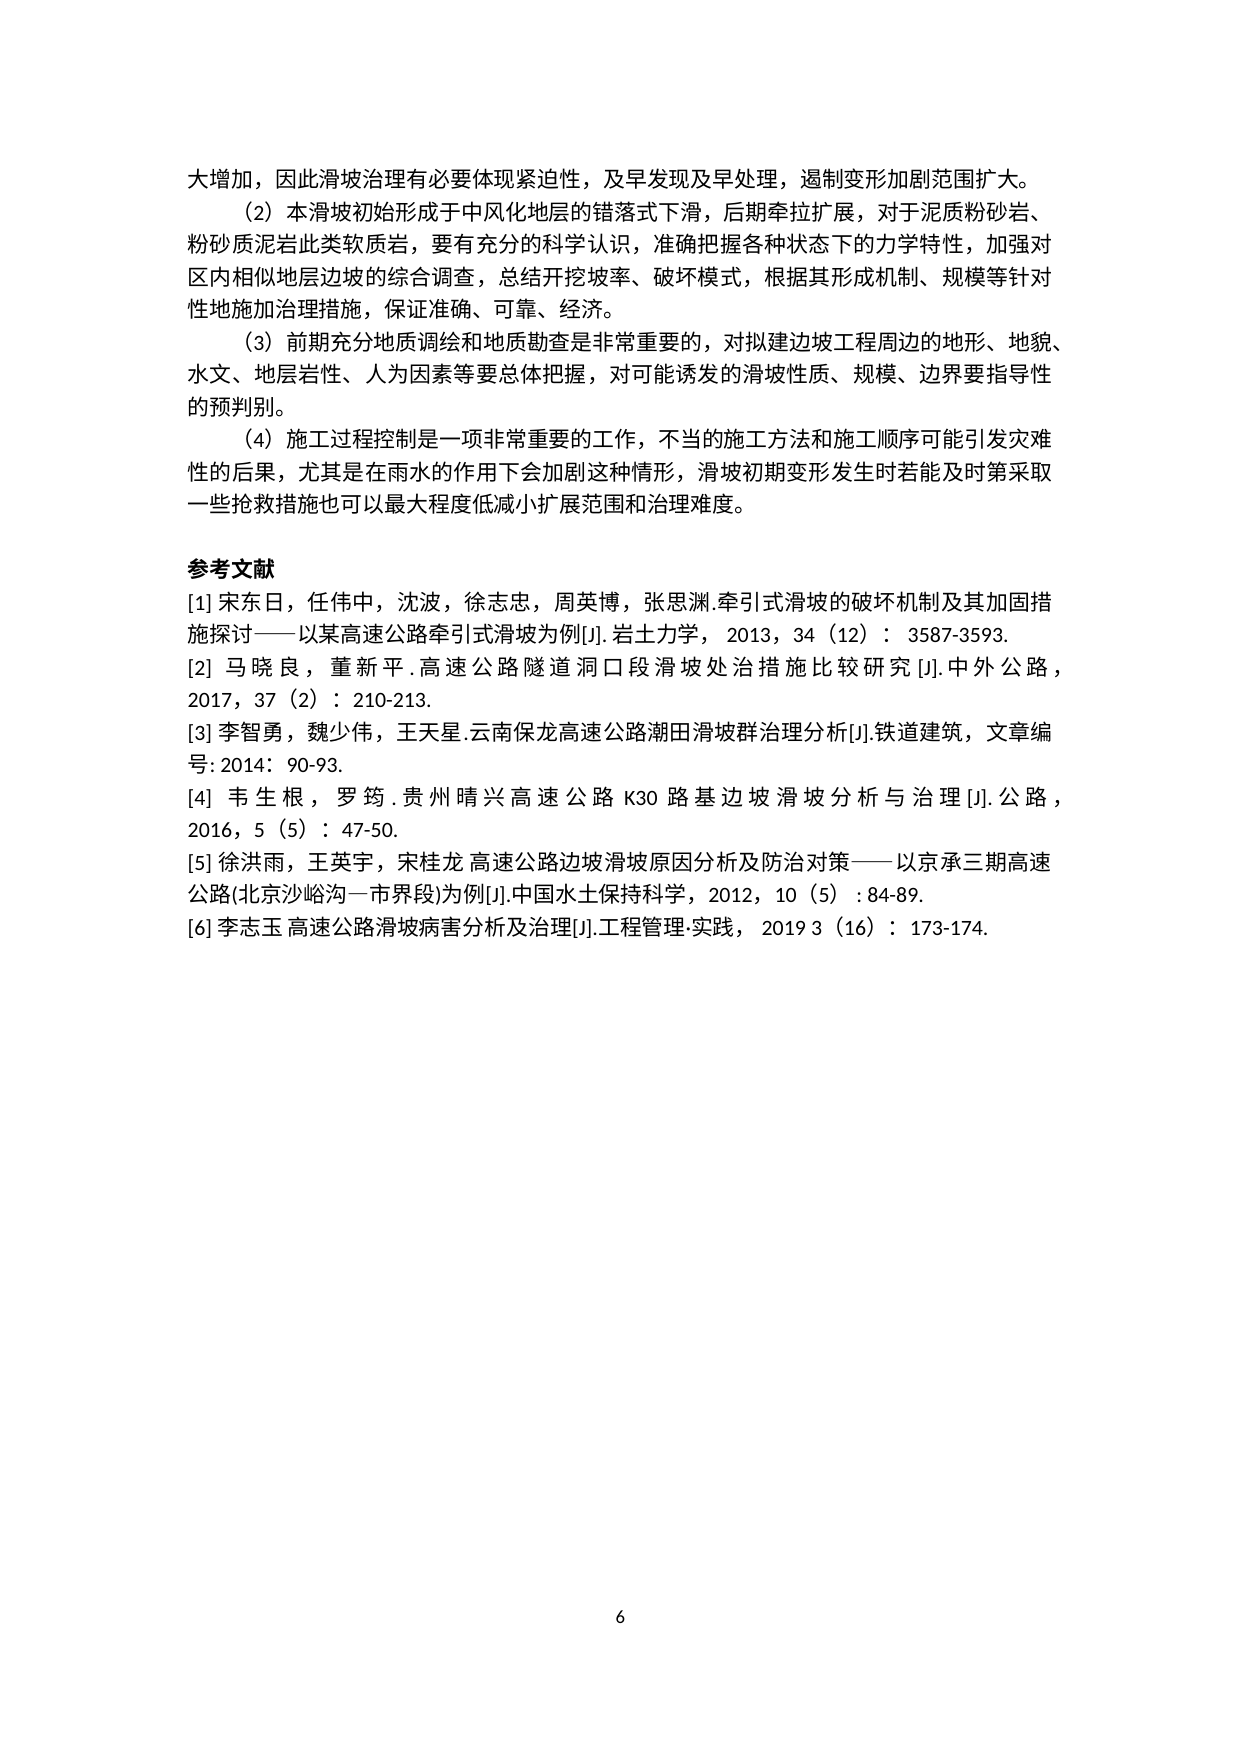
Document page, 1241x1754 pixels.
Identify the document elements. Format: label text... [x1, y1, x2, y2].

text [5] 徐洪雨，王英宇，宋桂龙 高速公路边坡滑坡原因分析及防治对策——以京承三期高速公路(北京沙峪沟—市界段)为例[J].中国水土保持科学，2012，10（5） : 84-89. [187, 844, 1053, 909]
text [1] 宋东日，任伟中，沈波，徐志忠，周英博，张思渊.牵引式滑坡的破坏机制及其加固措施探讨——以某高速公路牵引式滑坡为例[J]. 岩土力学， 2013，34（12）： 3587-3593. [187, 584, 1053, 649]
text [187, 162, 1053, 194]
text [3] 李智勇，魏少伟，王天星.云南保龙高速公路潮田滑坡群治理分析[J].铁道建筑，文章编号: 2014：90-93. [187, 714, 1053, 779]
text [6] 李志玉 高速公路滑坡病害分析及治理[J].工程管理·实践， 2019 3（16）：173-174. [187, 909, 1053, 942]
text （2）本滑坡初始形成于中风化地层的错落式下滑，后期牵拉扩展，对于泥质粉砂岩、粉砂质泥岩此类软质岩，要有充分的科学认识，准确把握各种状态下的力学特性，加强对区内相似地层边坡的综合调查，总结开挖坡率、破坏模式，根据其形成机制、规模等针对性地施加治理措施，保证准确、可靠、经济。 [187, 194, 1053, 324]
text （4）施工过程控制是一项非常重要的工作，不当的施工方法和施工顺序可能引发灾难性的后果，尤其是在雨水的作用下会加剧这种情形，滑坡初期变形发生时若能及时第采取一些抢救措施也可以最大程度低减小扩展范围和治理难度。 [187, 422, 1053, 519]
text （3）前期充分地质调绘和地质勘查是非常重要的，对拟建边坡工程周边的地形、地貌、水文、地层岩性、人为因素等要总体把握，对可能诱发的滑坡性质、规模、边界要指导性的预判别。 [187, 324, 1053, 422]
text 参考文献 [187, 552, 1053, 584]
text [2] 马晓良，董新平.高速公路隧道洞口段滑坡处治措施比较研究[J].中外公路，2017，37（2）：210-213. [187, 649, 1053, 714]
text [4] 韦生根，罗筠.贵州晴兴高速公路K30路基边坡滑坡分析与治理[J].公路，2016，5（5）：47-50. [187, 779, 1053, 844]
